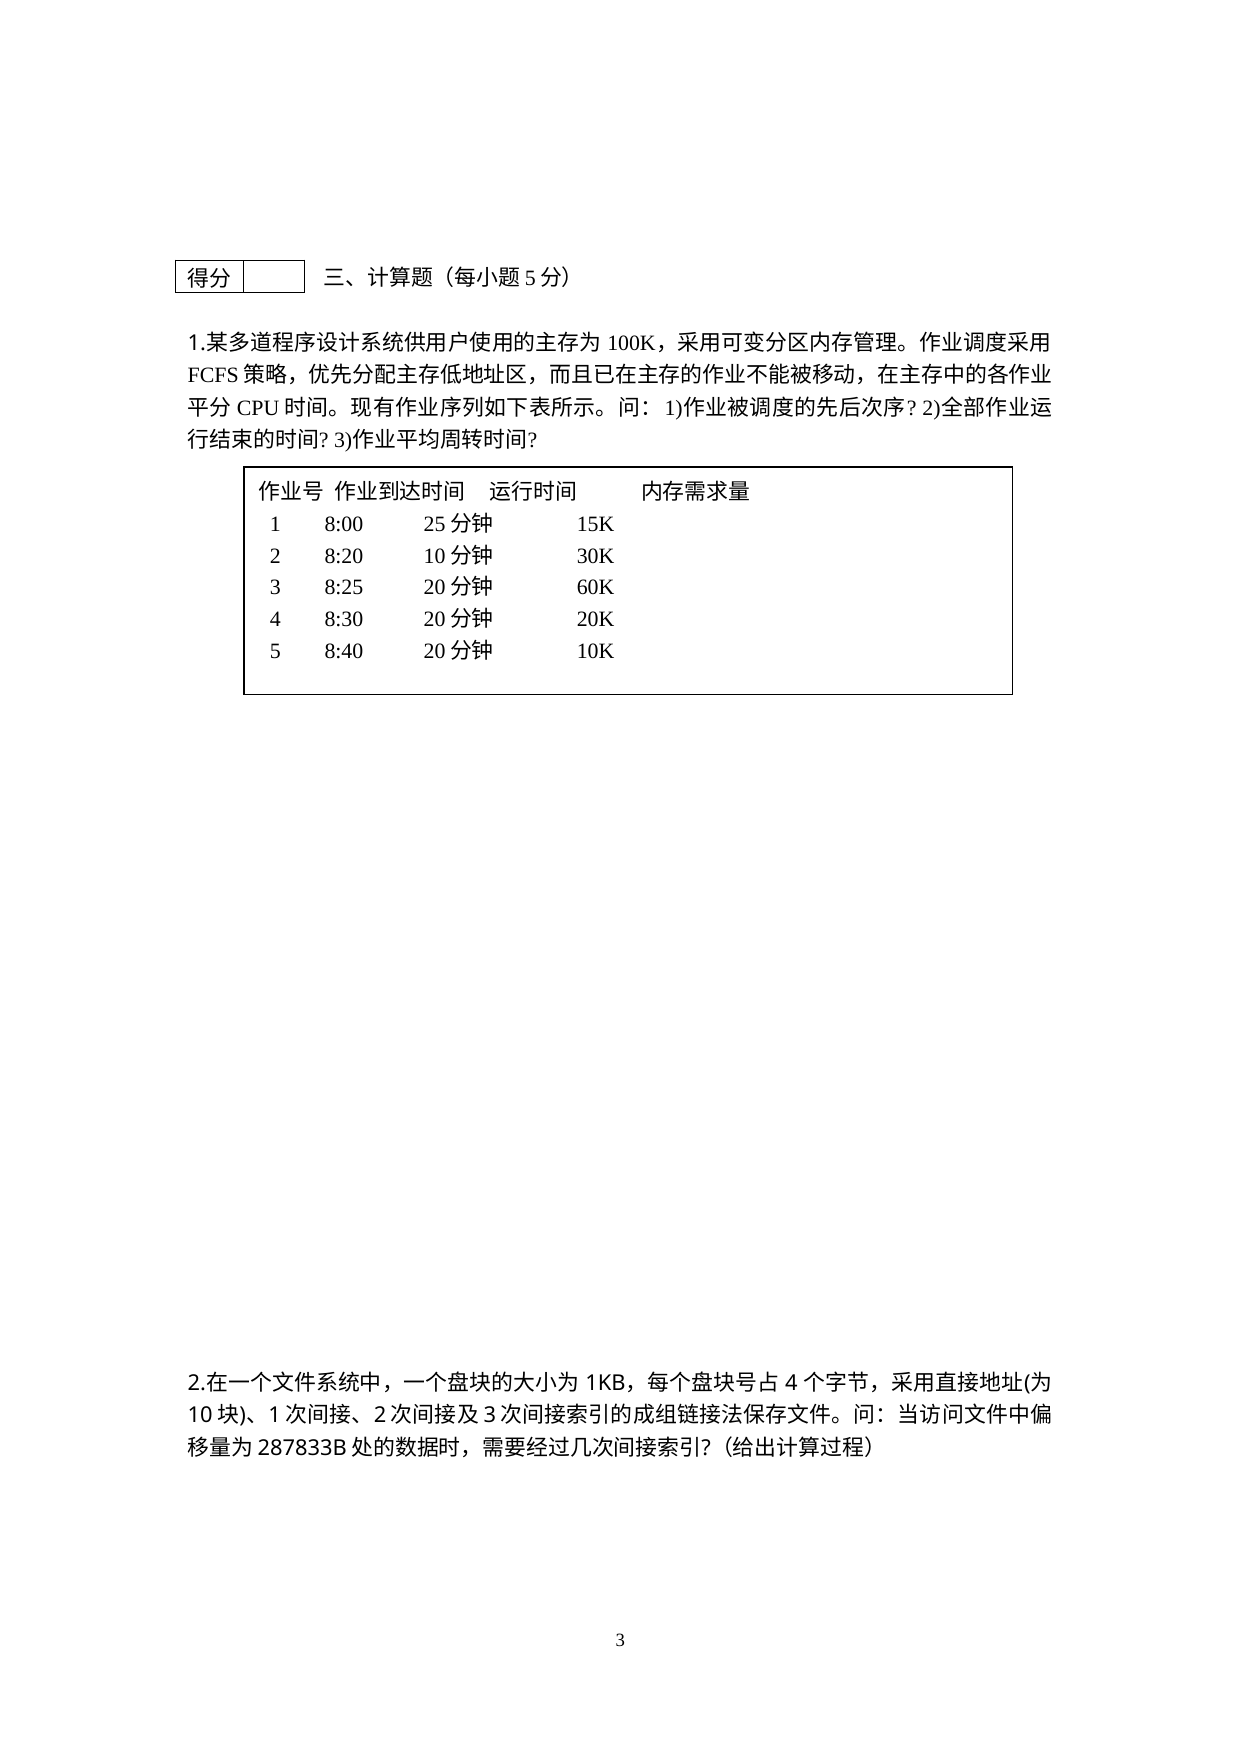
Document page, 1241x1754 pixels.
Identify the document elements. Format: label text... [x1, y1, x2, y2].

text 三、计算题（每小题5分） [305, 259, 1053, 292]
table_header [244, 261, 304, 292]
text 1.某多道程序设计系统供用户使用的主存为100K，采用可变分区内存管理。作业调度采用FCFS策略，优先分配主存低地址区，而且已在主存的作业不能被移动，在主存中的各作业平分CPU时间。现有作业序列如下表所示。问：1)作业被调度的先后次序? 2)全部作业运行结束的时间? 3)作业平均周转时间? [187, 324, 1053, 454]
text 2.在一个文件系统中，一个盘块的大小为1KB，每个盘块号占 4 个字节，采用直接地址(为10块)、1次间接、2次间接及3次间接索引的成组链接法保存文件。问：当访问文件中偏移量为287833B处的数据时，需要经过几次间接索引?（给出计算过程） [187, 1364, 1053, 1462]
table_header 得分 [176, 261, 243, 292]
